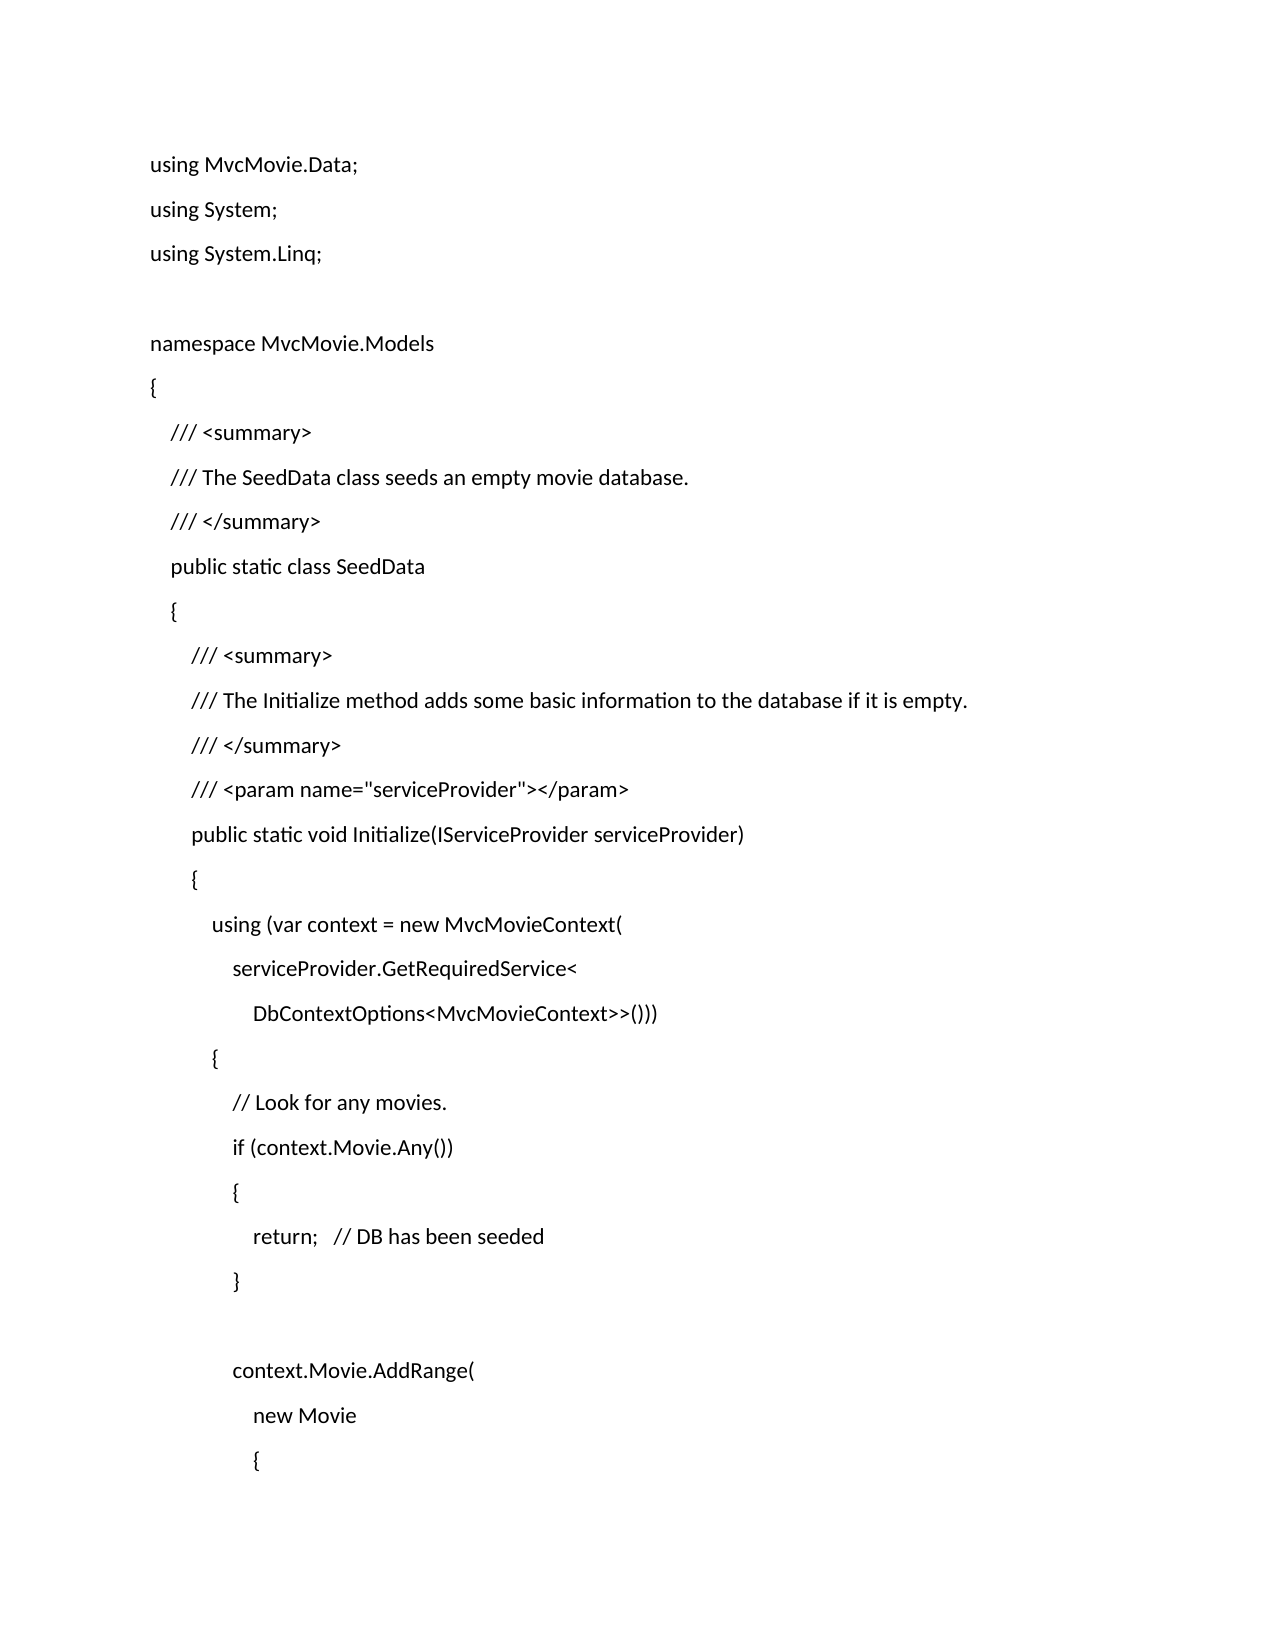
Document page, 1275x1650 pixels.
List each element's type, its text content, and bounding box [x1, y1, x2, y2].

text /// </summary> [150, 731, 1125, 759]
text } [150, 1267, 1125, 1295]
text // Look for any movies. [150, 1088, 1125, 1116]
text { [150, 865, 1125, 893]
text serviceProvider.GetRequiredService< [150, 954, 1125, 982]
text using System; [150, 195, 1125, 223]
text context.Movie.AddRange( [150, 1357, 1125, 1384]
text public static class SeedData [150, 552, 1125, 580]
text using (var context = new MvcMovieContext( [150, 910, 1125, 938]
text namespace MvcMovie.Models [150, 329, 1125, 357]
text /// <param name="serviceProvider"></param> [150, 776, 1125, 804]
text { [150, 1446, 1125, 1474]
text /// <summary> [150, 418, 1125, 446]
text /// The Initialize method adds some basic information to the database if it is empty. [150, 686, 1125, 714]
text /// The SeedData class seeds an empty movie database. [150, 463, 1125, 491]
text if (context.Movie.Any()) [150, 1133, 1125, 1161]
text /// <summary> [150, 642, 1125, 669]
text { [150, 1178, 1125, 1206]
text DbContextOptions<MvcMovieContext>>())) [150, 999, 1125, 1027]
text using System.Linq; [150, 239, 1125, 267]
text { [150, 373, 1125, 401]
text return; // DB has been seeded [150, 1222, 1125, 1251]
text { [150, 1044, 1125, 1072]
text new Movie [150, 1401, 1125, 1429]
text public static void Initialize(IServiceProvider serviceProvider) [150, 820, 1125, 848]
text /// </summary> [150, 507, 1125, 536]
text { [150, 597, 1125, 625]
text using MvcMovie.Data; [150, 150, 1125, 178]
